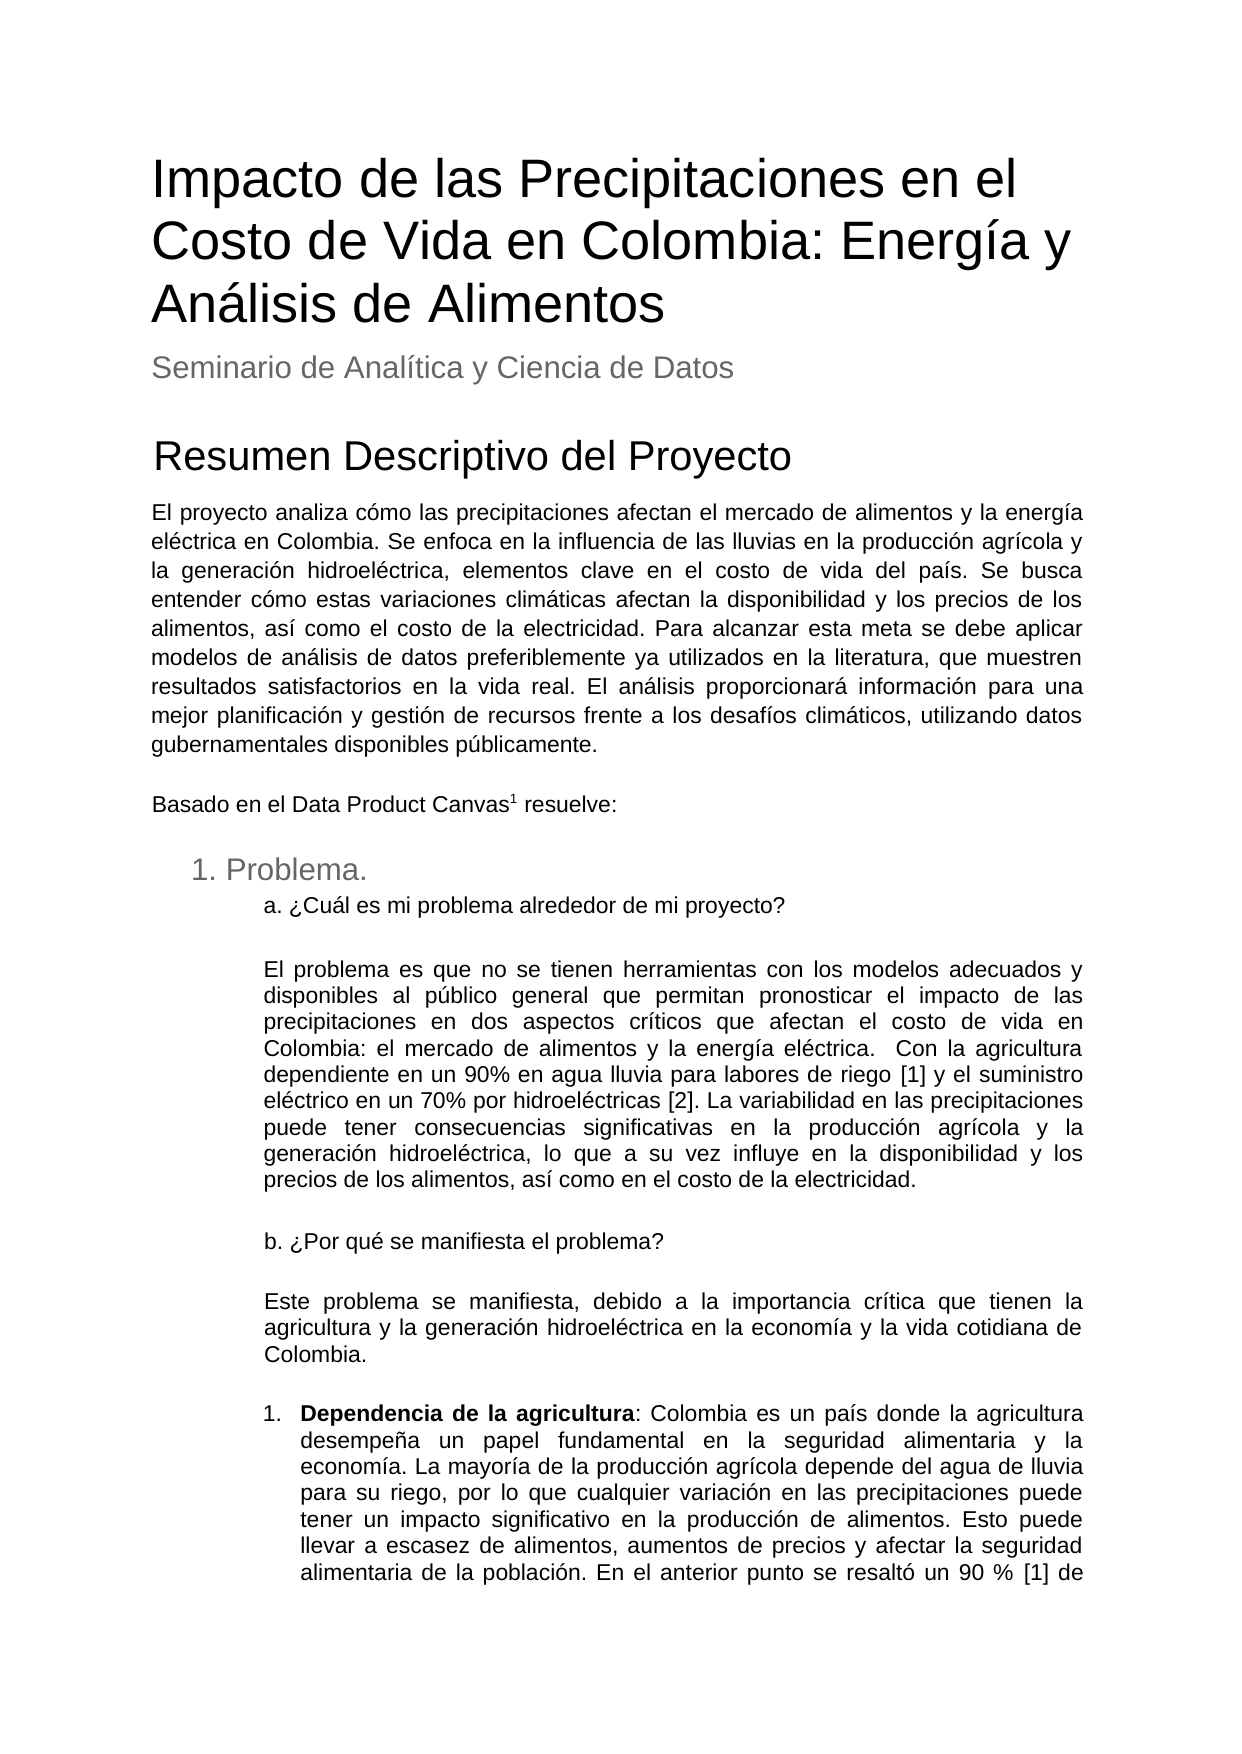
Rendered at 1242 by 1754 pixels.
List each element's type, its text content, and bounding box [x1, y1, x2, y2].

text Este problema se manifiesta, debido a la importancia crítica que tienen la agricultura y la generación hidroeléctrica en la economía y la vida cotidiana de Colombia. [264, 1288, 1083, 1367]
text Basado en el Data Product Canvas1 resuelve: [152, 791, 1083, 818]
text Seminario de Analítica y Ciencia de Datos [151, 349, 1083, 385]
text b. ¿Por qué se manifiesta el problema? [264, 1228, 1083, 1254]
text Impacto de las Precipitaciones en el Costo de Vida en Colombia: Energía y Análisis de Alimentos [151, 147, 1083, 333]
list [263, 1400, 1083, 1585]
text El proyecto analiza cómo las precipitaciones afectan el mercado de alimentos y la energía eléctrica en Colombia. Se enfoca en la influencia de las lluvias en la producción agrícola y la generación hidroeléctrica, elementos clave en el costo de vida del país. Se busca entender cómo estas variaciones climáticas afectan la disponibilidad y los precios de los alimentos, así como el costo de la electricidad. Para alcanzar esta meta se debe aplicar modelos de análisis de datos preferiblemente ya utilizados en la literatura, que muestren resultados satisfactorios en la vida real. El análisis proporcionará información para una mejor planificación y gestión de recursos frente a los desafíos climáticos, utilizando datos gubernamentales disponibles públicamente. [151, 499, 1083, 757]
text a. ¿Cuál es mi problema alrededor de mi proyecto? [263, 892, 1083, 919]
text El problema es que no se tienen herramientas con los modelos adecuados y disponibles al público general que permitan pronosticar el impacto de las precipitaciones en dos aspectos críticos que afectan el costo de vida en Colombia: el mercado de alimentos y la energía eléctrica. Con la agricultura dependiente en un 90% en agua lluvia para labores de riego [1] y el suministro eléctrico en un 70% por hidroeléctricas [2]. La variabilidad en las precipitaciones puede tener consecuencias significativas en la producción agrícola y la generación hidroeléctrica, lo que a su vez influye en la disponibilidad y los precios de los alimentos, así como en el costo de la electricidad. [263, 956, 1083, 1193]
text Resumen Descriptivo del Proyecto [153, 431, 1083, 479]
text 1. Problema. [191, 851, 1083, 887]
